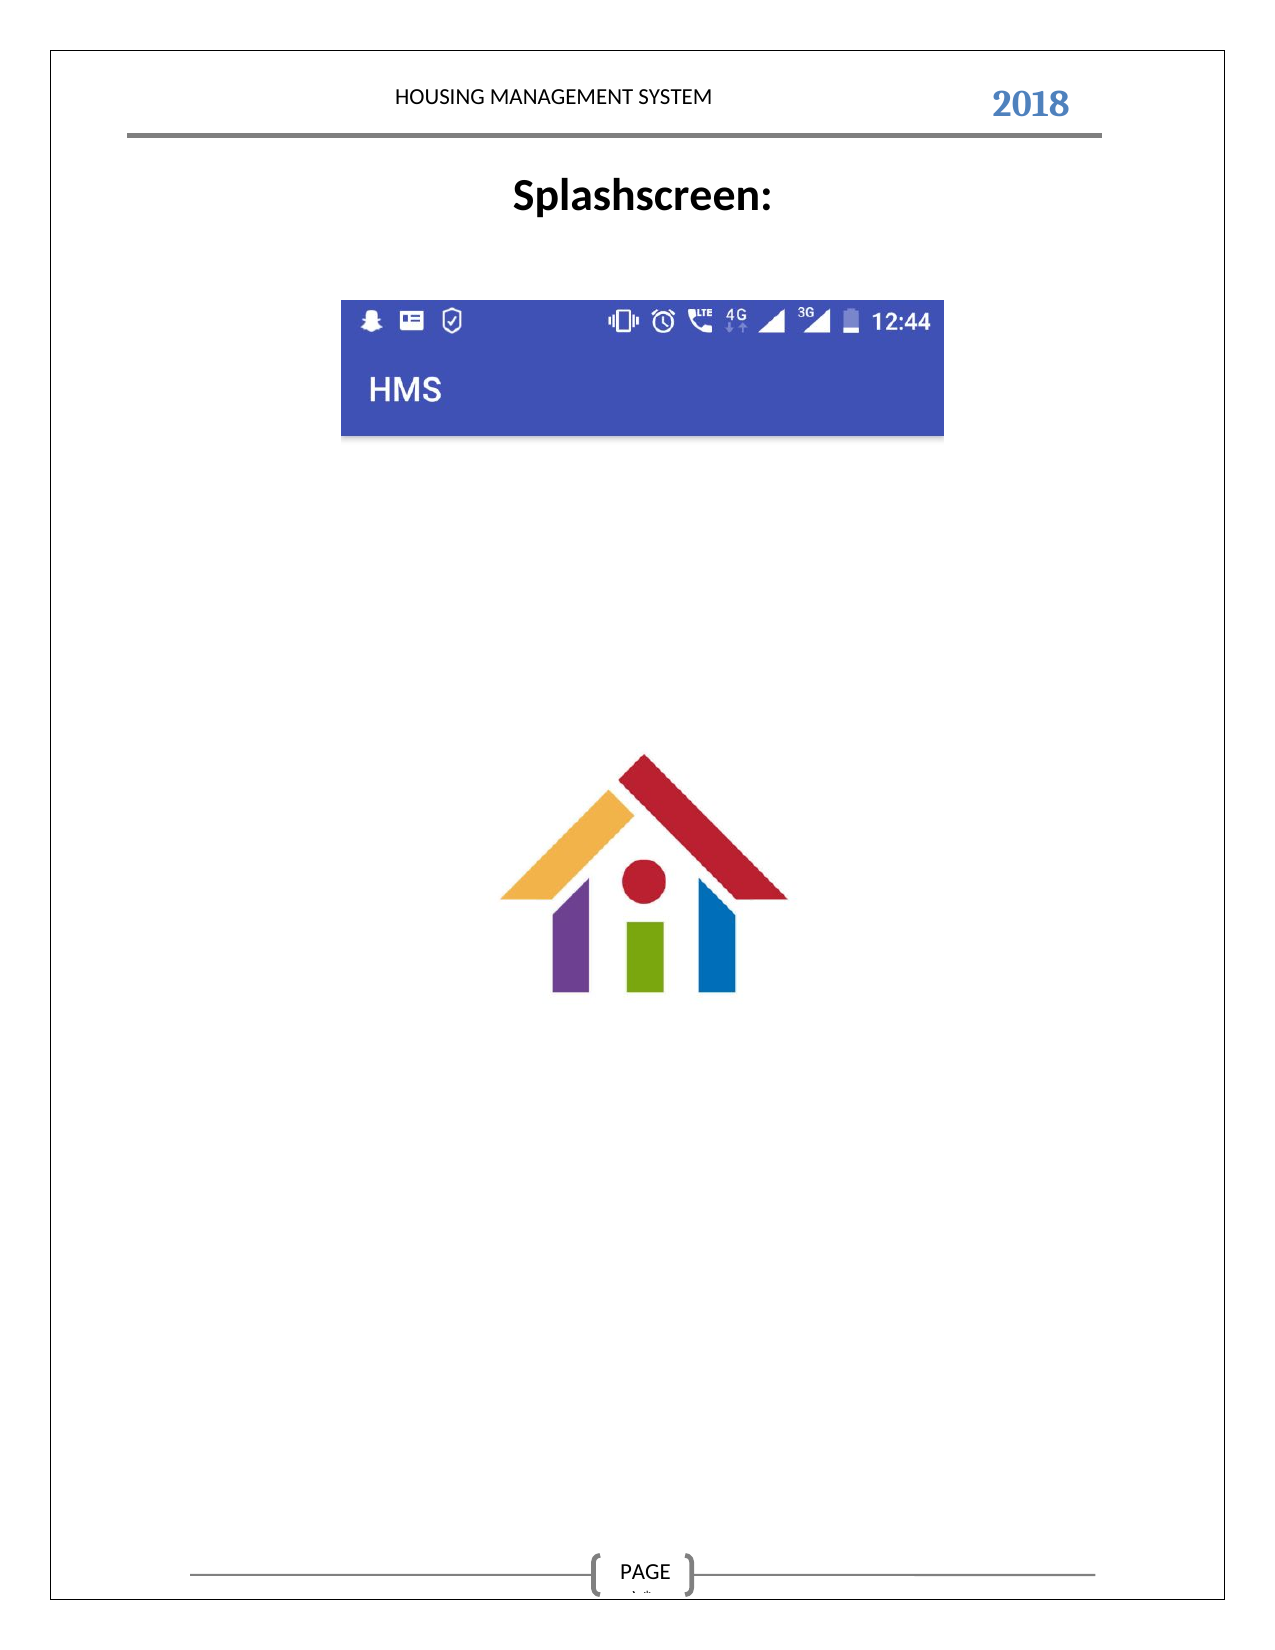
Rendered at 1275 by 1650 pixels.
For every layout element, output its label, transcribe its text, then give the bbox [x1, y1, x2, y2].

picture [341, 300, 944, 1383]
text Splashscreen: [127, 166, 1158, 222]
